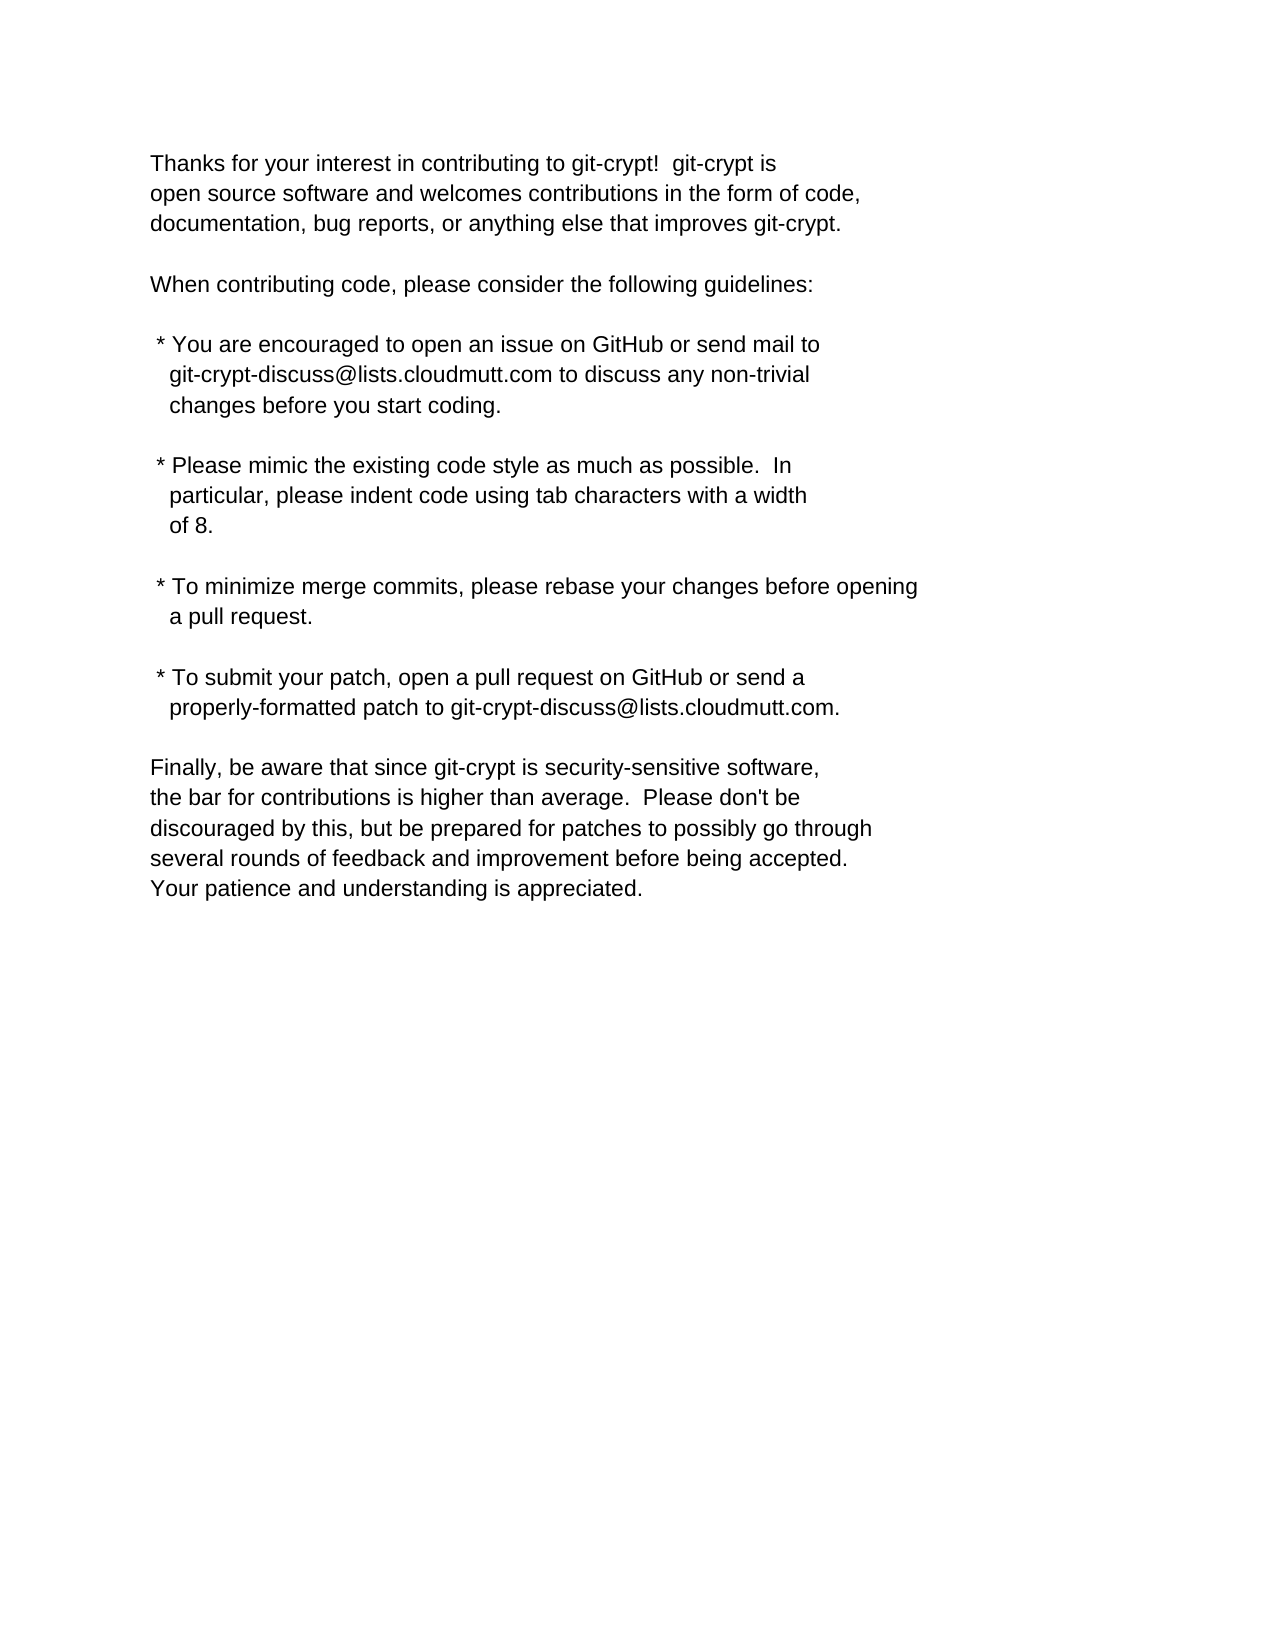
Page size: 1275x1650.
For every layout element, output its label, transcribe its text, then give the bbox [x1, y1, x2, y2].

text properly-formatted patch to git-crypt-discuss@lists.cloudmutt.com. [150, 694, 1125, 720]
text Your patience and understanding is appreciated. [150, 875, 1125, 901]
text git-crypt-discuss@lists.cloudmutt.com to discuss any non-trivial [150, 361, 1125, 388]
text Finally, be aware that since git-crypt is security-sensitive software, [150, 754, 1125, 781]
text open source software and welcomes contributions in the form of code, [150, 180, 1125, 207]
text Thanks for your interest in contributing to git-crypt! git-crypt is [150, 150, 1125, 176]
text * To submit your patch, open a pull request on GitHub or send a [150, 663, 1125, 690]
text several rounds of feedback and improvement before being accepted. [150, 845, 1125, 871]
text changes before you start coding. [150, 392, 1125, 418]
text * You are encouraged to open an issue on GitHub or send mail to [150, 331, 1125, 358]
text * To minimize merge commits, please rebase your changes before opening [150, 573, 1125, 599]
text * Please mimic the existing code style as much as possible. In [150, 452, 1125, 478]
text a pull request. [150, 603, 1125, 629]
text of 8. [150, 512, 1125, 539]
text the bar for contributions is higher than average. Please don't be [150, 784, 1125, 811]
text When contributing code, please consider the following guidelines: [150, 271, 1125, 297]
text particular, please indent code using tab characters with a width [150, 482, 1125, 509]
text discouraged by this, but be prepared for patches to possibly go through [150, 814, 1125, 841]
text documentation, bug reports, or anything else that improves git-crypt. [150, 210, 1125, 237]
